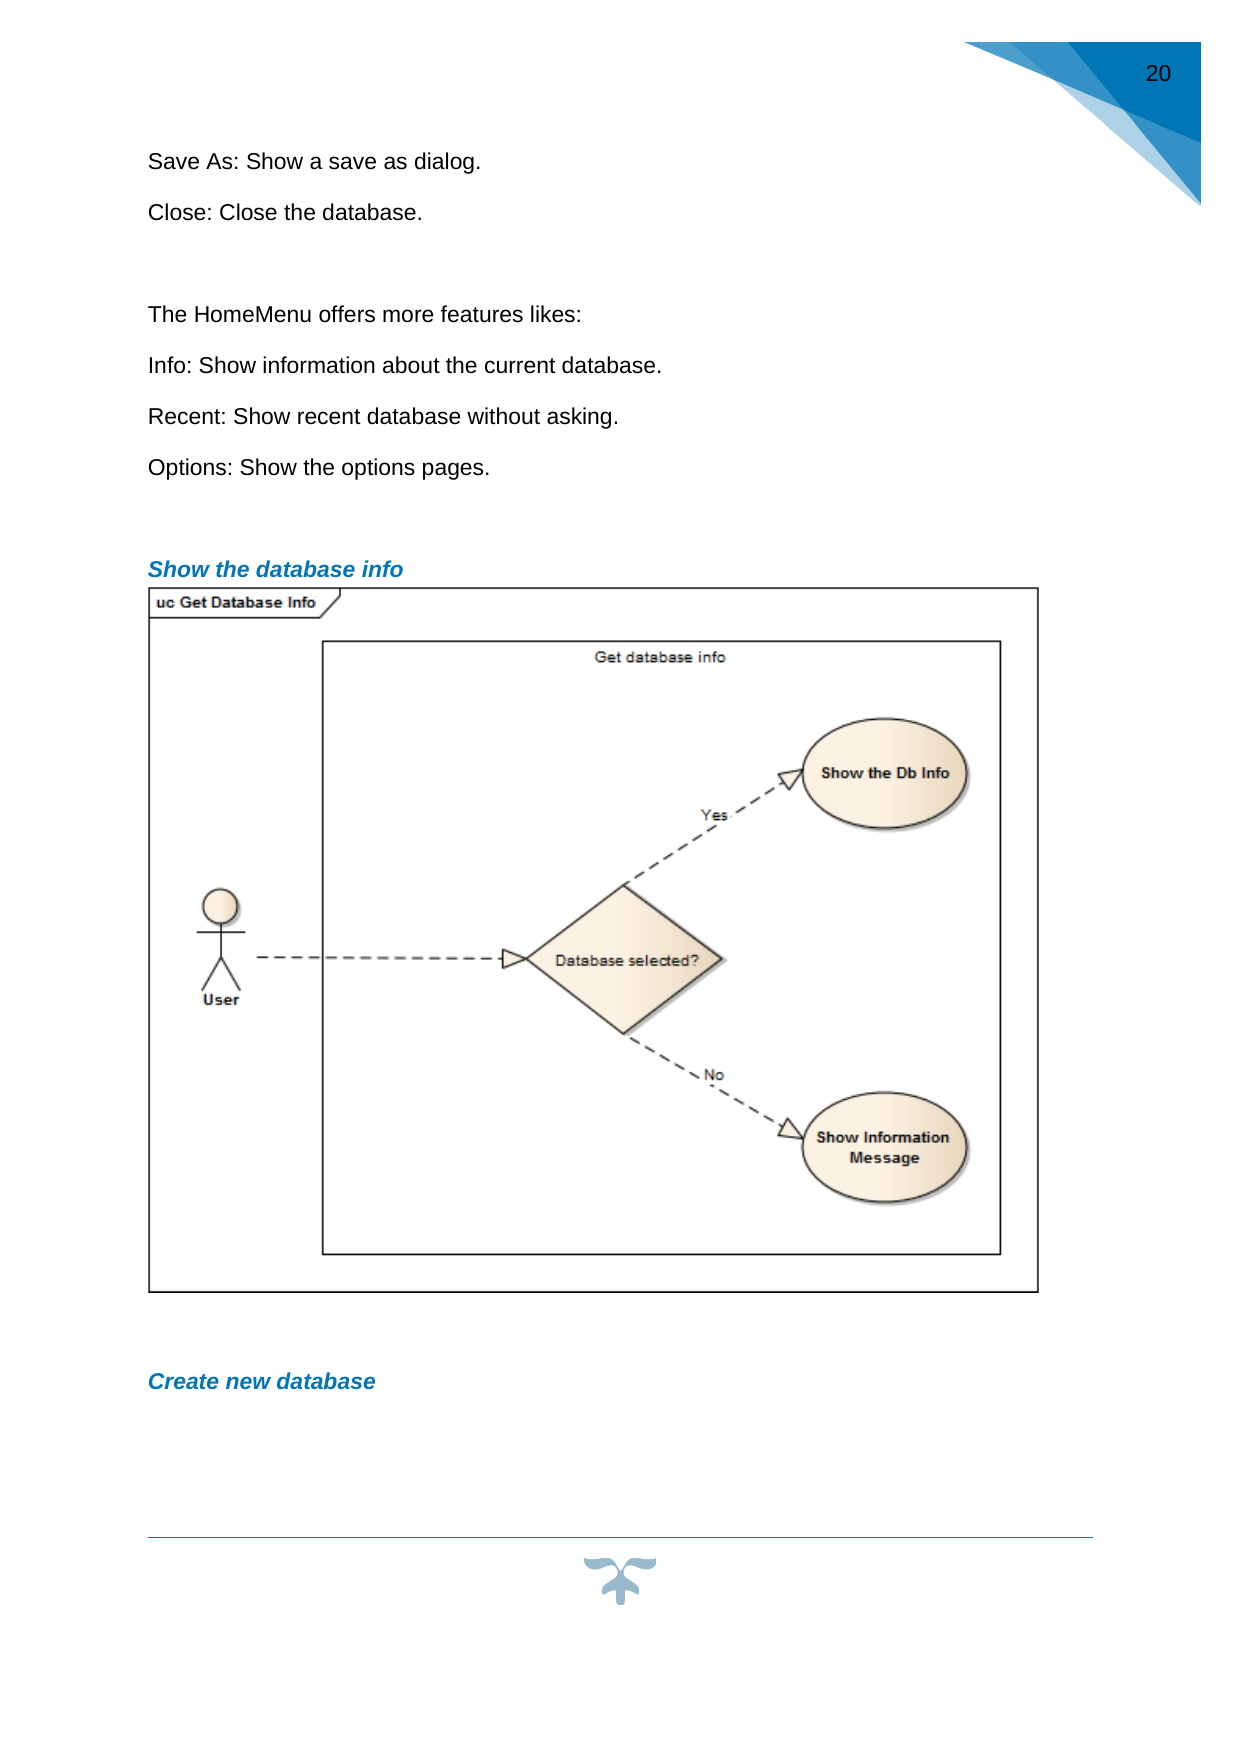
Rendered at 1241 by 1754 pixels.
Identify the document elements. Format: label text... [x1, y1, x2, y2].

picture [147, 586, 1039, 1293]
text Save As: Show a save as dialog. [148, 148, 1093, 174]
text Options: Show the options pages. [148, 454, 1093, 480]
picture [963, 42, 1201, 206]
subtitle Create new database [148, 1368, 1093, 1394]
text Close: Close the database. [148, 199, 1093, 225]
text The HomeMenu offers more features likes: [148, 301, 1093, 327]
text Recent: Show recent database without asking. [148, 403, 1093, 429]
text Info: Show information about the current database. [148, 352, 1093, 378]
subtitle Show the database info [148, 556, 1093, 582]
